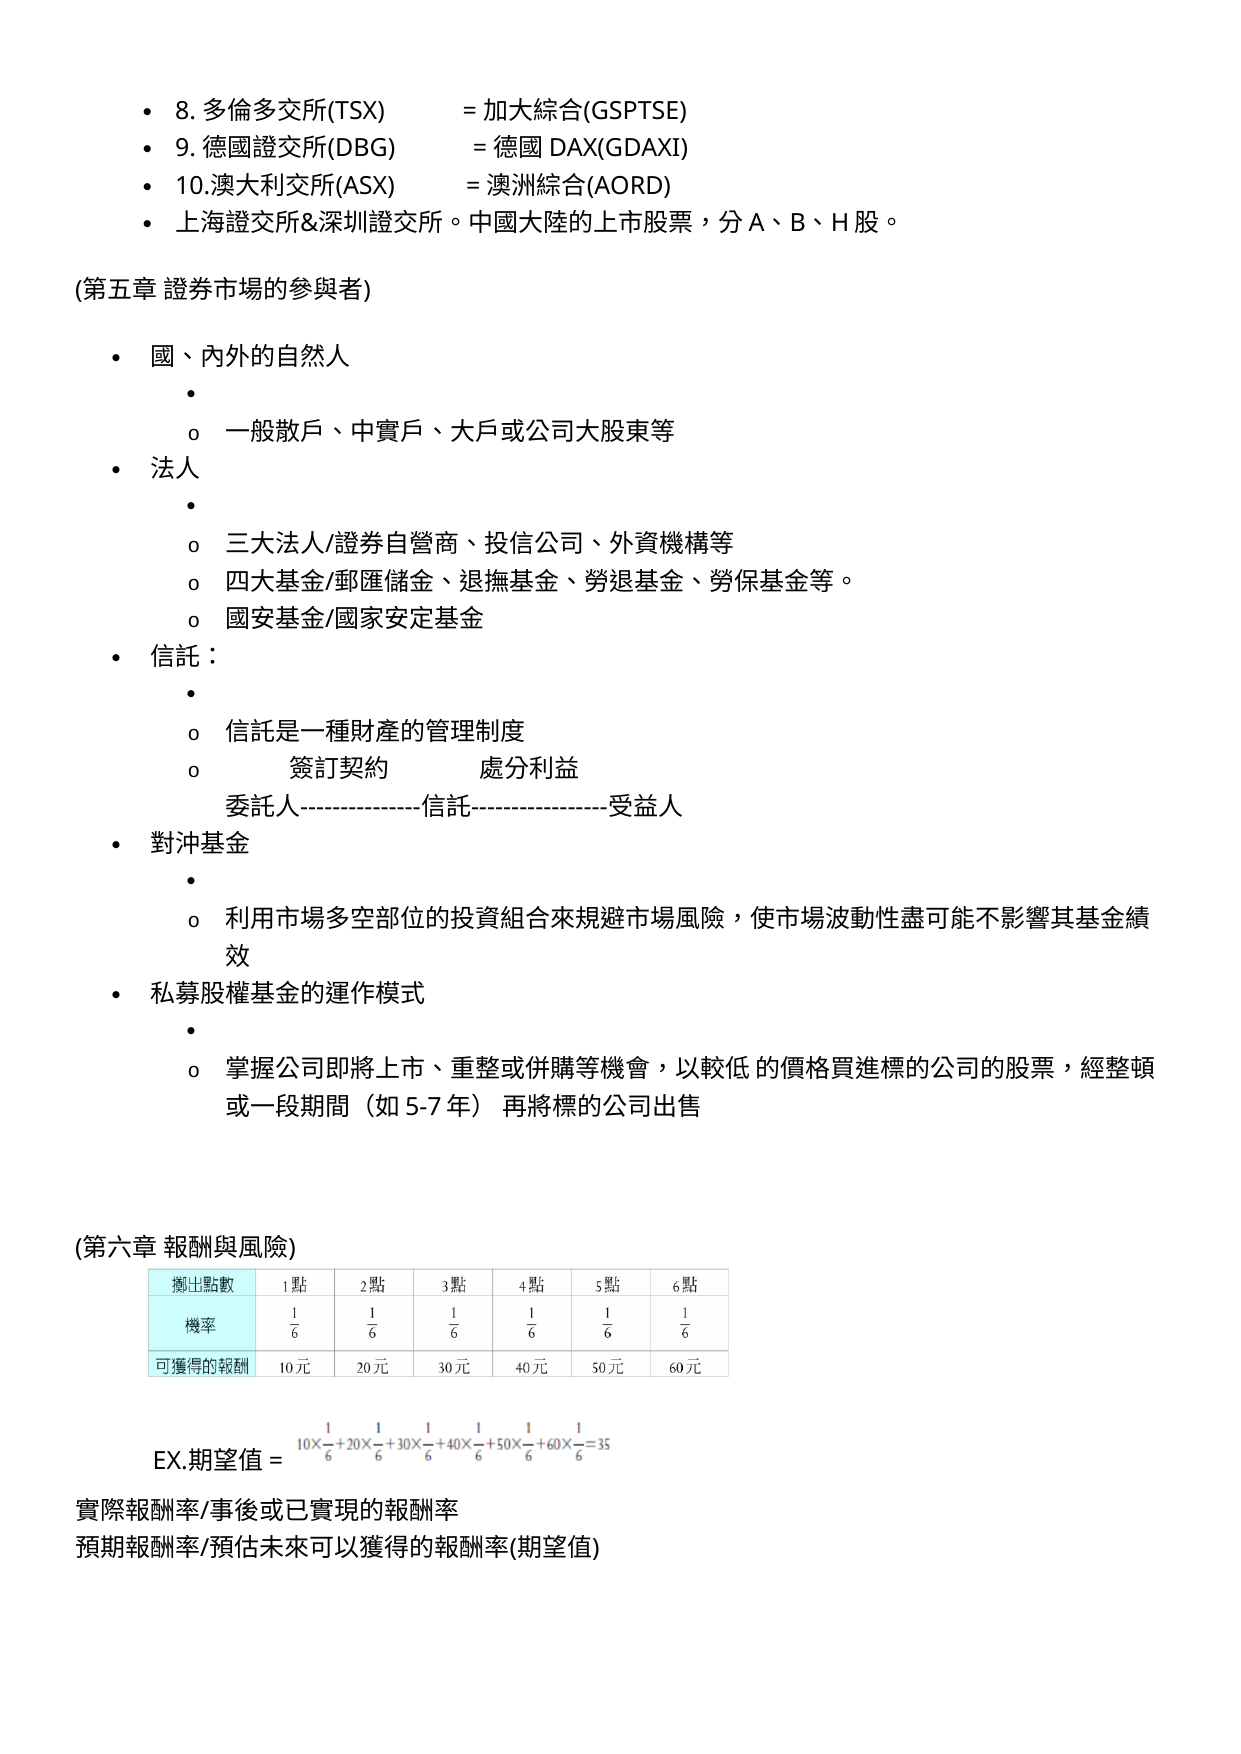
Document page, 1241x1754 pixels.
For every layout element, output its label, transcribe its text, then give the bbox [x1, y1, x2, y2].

list 一般散戶、中實戶、大戶或公司大股東等 [187, 410, 1165, 448]
text (第六章 報酬與風險) [75, 1227, 1165, 1264]
text EX.期望值 = [75, 1414, 1165, 1489]
list 信託是一種財產的管理制度 [187, 710, 1165, 748]
list 四大基金/郵匯儲金、退撫基金、勞退基金、勞保基金等。 [187, 560, 1165, 598]
text (第五章 證券市場的參與者) [75, 269, 1165, 306]
text 預期報酬率/預估未來可以獲得的報酬率(期望值) [75, 1527, 1165, 1564]
text 實際報酬率/事後或已實現的報酬率 [75, 1489, 1165, 1527]
list 三大法人/證券自營商、投信公司、外資機構等 [187, 523, 1165, 560]
list 信託： [112, 635, 1165, 673]
list 利用市場多空部位的投資組合來規避市場風險，使市場波動性盡可能不影響其基金績效 [187, 898, 1165, 973]
list 國安基金/國家安定基金 [187, 598, 1165, 635]
list 10.澳大利交所(ASX) = 澳洲綜合(AORD) [144, 164, 1165, 202]
list 對沖基金 [112, 823, 1165, 860]
picture [146, 1264, 729, 1377]
list 國、內外的自然人 [112, 335, 1165, 373]
list 8. 多倫多交所(TSX) = 加大綜合(GSPTSE) [144, 89, 1165, 127]
list 上海證交所&深圳證交所。中國大陸的上市股票，分A、B、H股。 [144, 202, 1165, 239]
list 9. 德國證交所(DBG) = 德國DAX(GDAXI) [144, 127, 1165, 164]
list 簽訂契約 處分利益 委託人---------------信託-----------------受益人 [187, 748, 1165, 823]
picture [289, 1414, 618, 1470]
list 掌握公司即將上市、重整或併購等機會，以較低 的價格買進標的公司的股票，經整頓或一段期間（如5-7年） 再將標的公司出售 [187, 1048, 1165, 1123]
list 法人 [112, 448, 1165, 485]
list 私募股權基金的運作模式 [112, 973, 1165, 1010]
